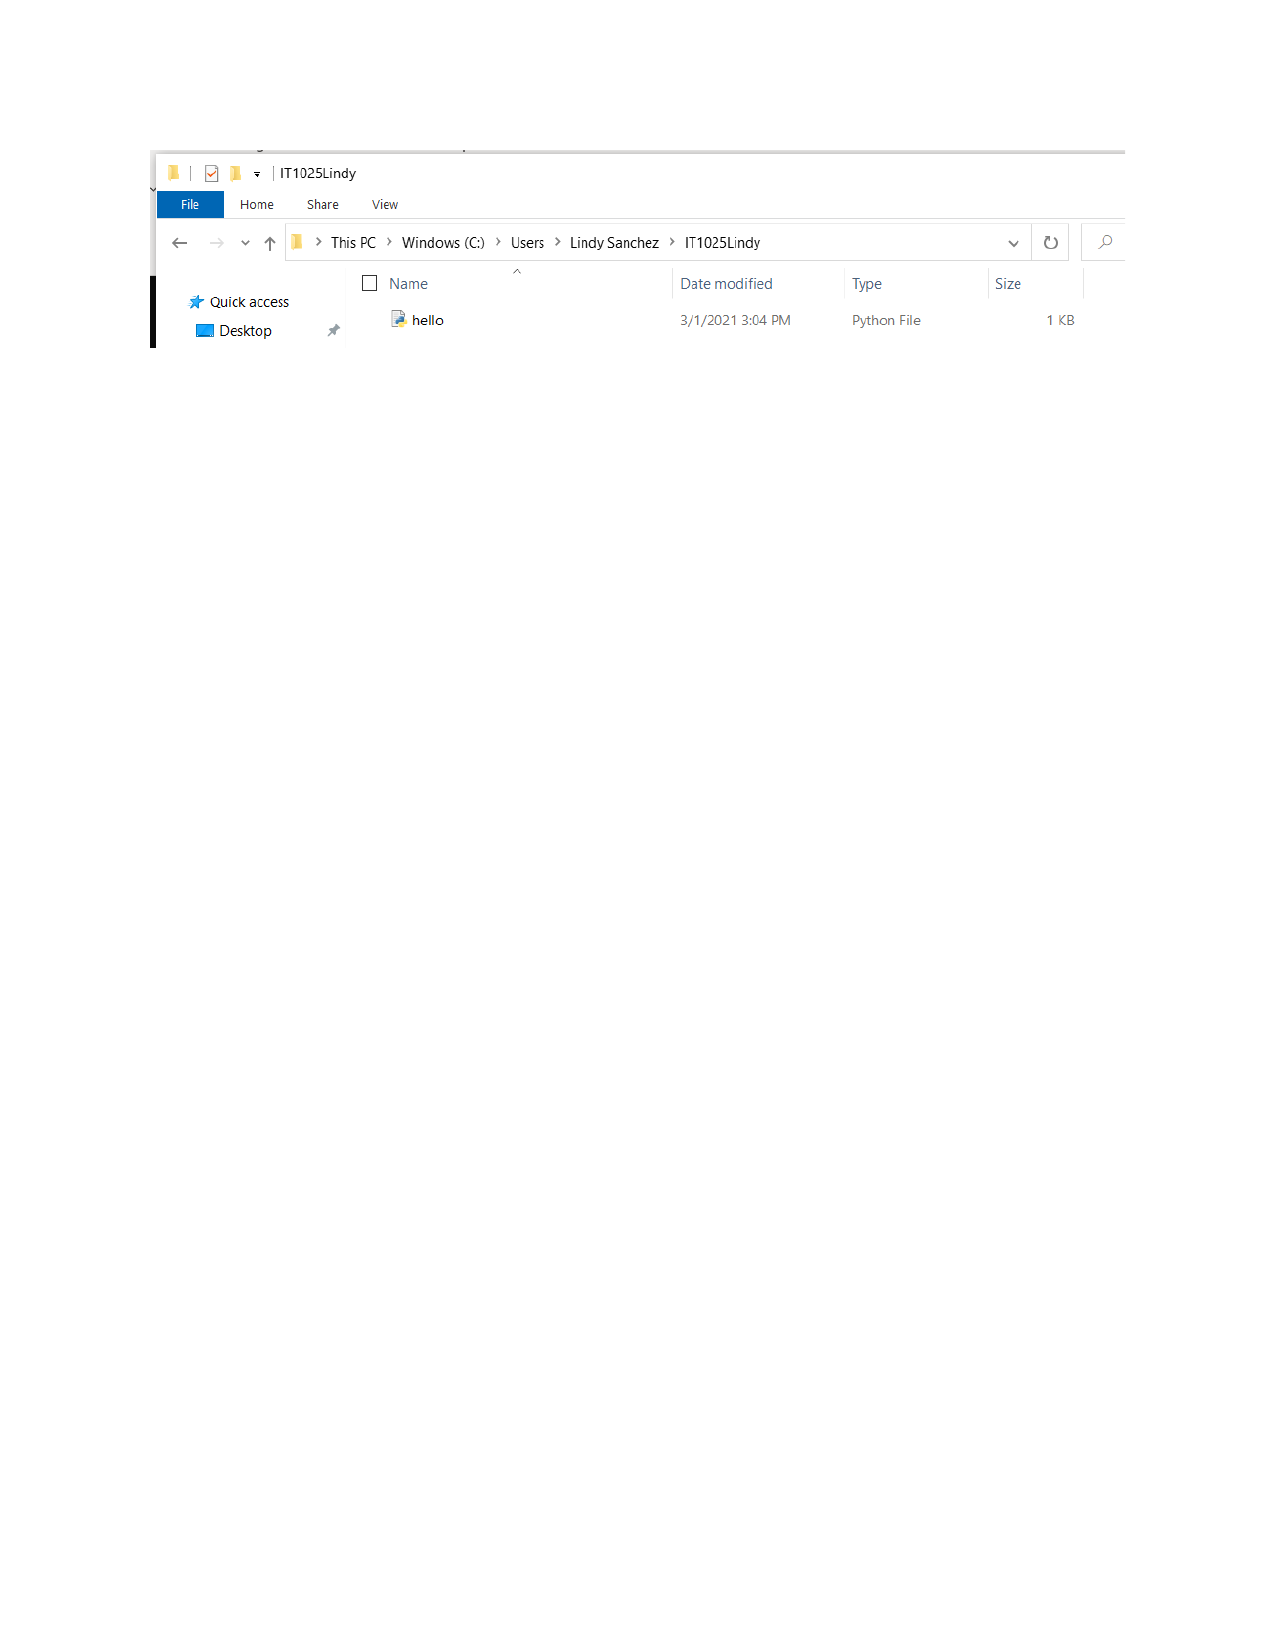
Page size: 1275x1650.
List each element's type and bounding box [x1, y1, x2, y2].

picture [150, 150, 1125, 348]
